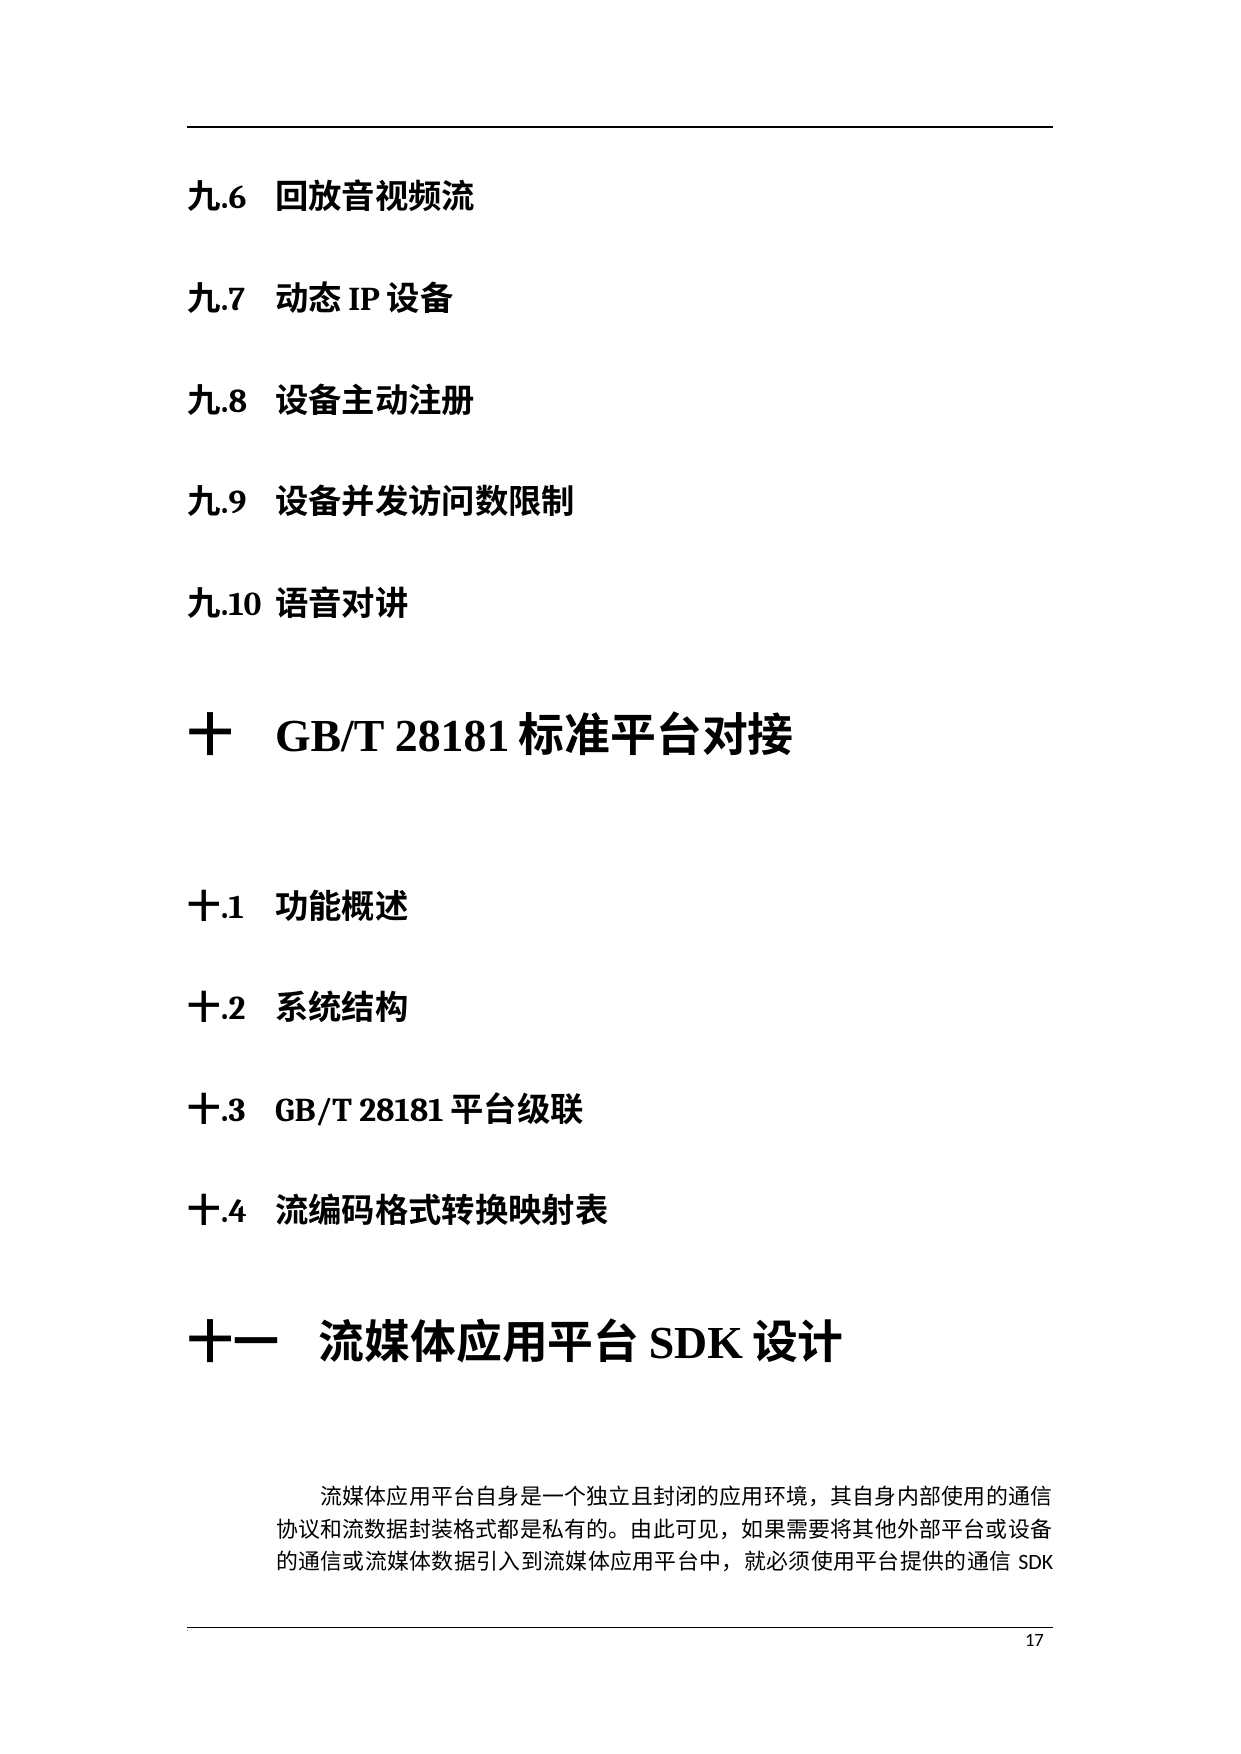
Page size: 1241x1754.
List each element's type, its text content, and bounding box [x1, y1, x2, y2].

subtitle 回放音视频流 [187, 162, 1053, 227]
subtitle 功能概述 [187, 871, 1053, 936]
subtitle 流编码格式转换映射表 [187, 1176, 1053, 1241]
subtitle 设备主动注册 [187, 365, 1053, 430]
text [276, 1479, 1053, 1576]
subtitle GB/T 28181平台级联 [187, 1074, 1053, 1139]
subtitle 动态IP设备 [187, 263, 1053, 328]
subtitle 系统结构 [187, 973, 1053, 1038]
subtitle 流媒体应用平台SDK设计 [187, 1290, 1053, 1387]
subtitle GB/T 28181标准平台对接 [187, 682, 1053, 780]
subtitle 语音对讲 [187, 568, 1053, 633]
subtitle 设备并发访问数限制 [187, 467, 1053, 532]
